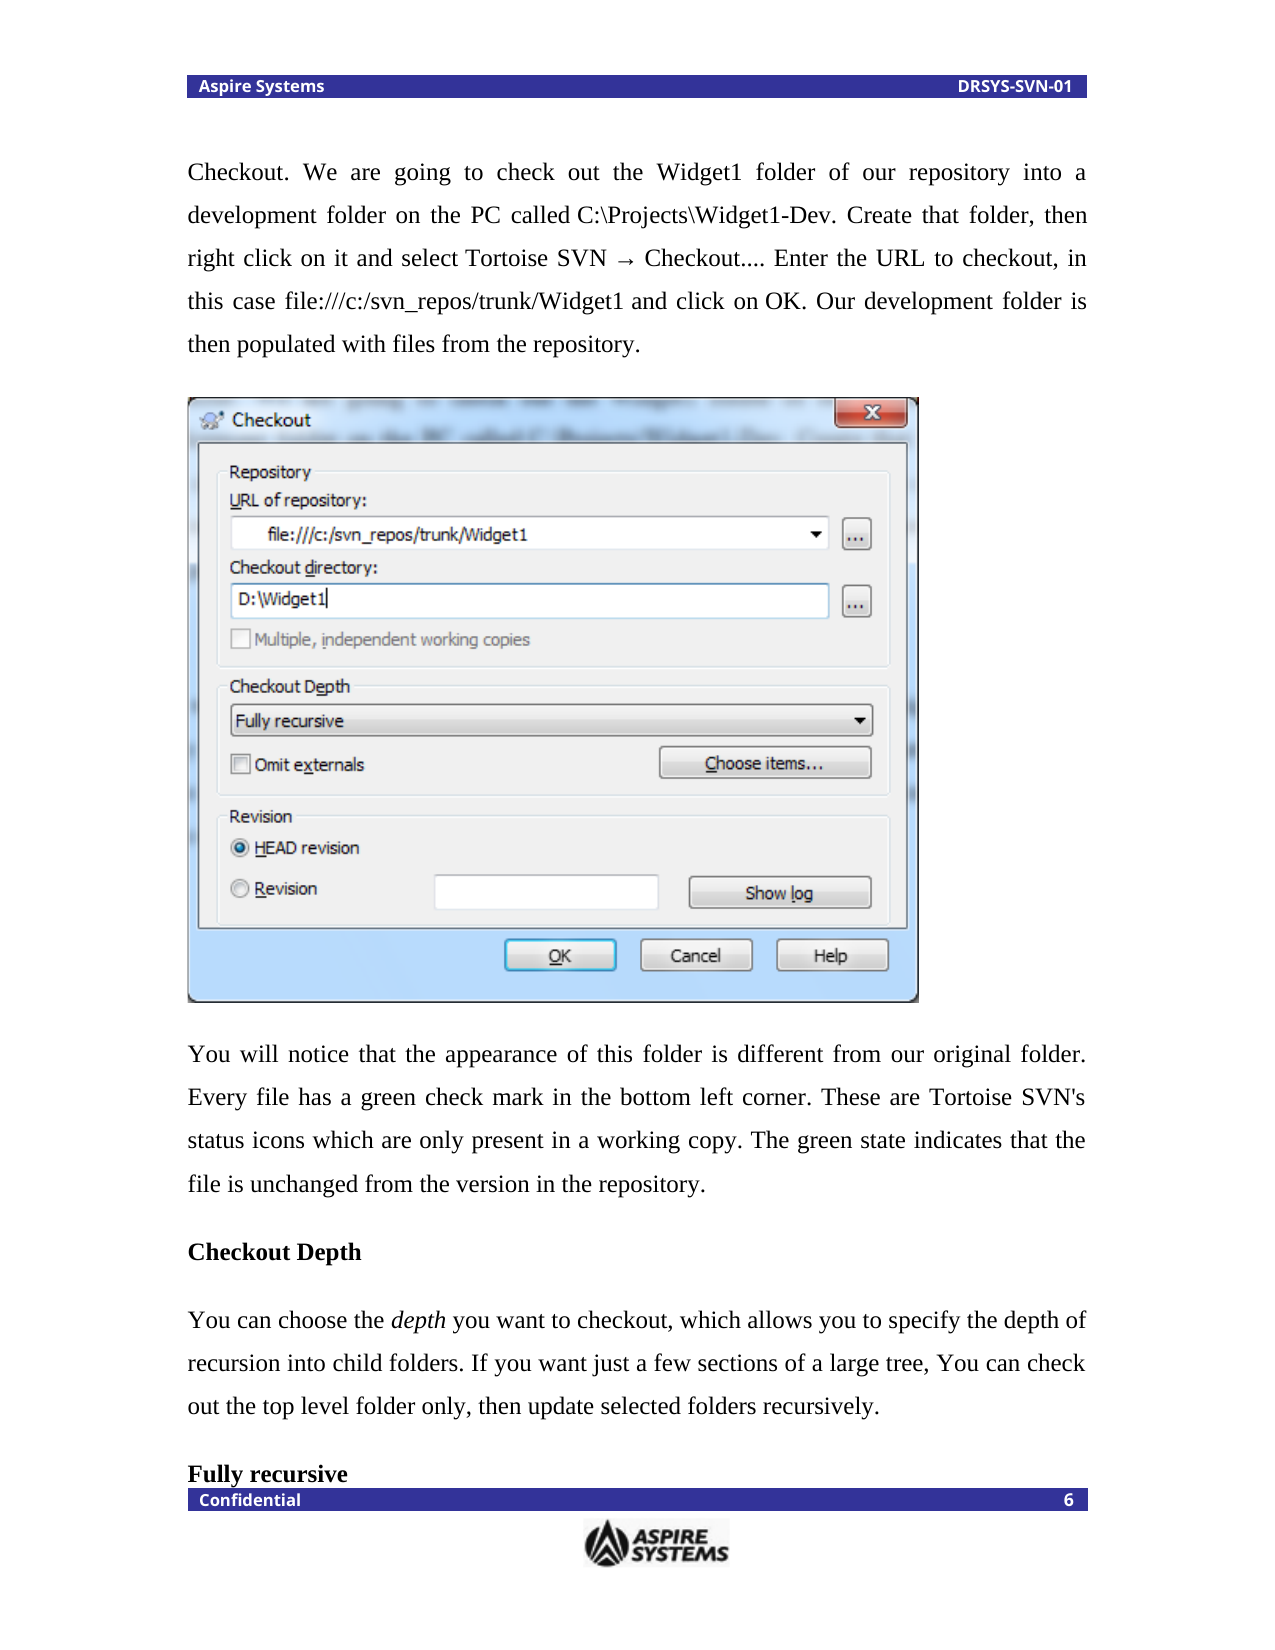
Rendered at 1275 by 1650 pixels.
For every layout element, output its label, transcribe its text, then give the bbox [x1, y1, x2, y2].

text Fully recursive [187, 1459, 1087, 1488]
picture [582, 1517, 730, 1569]
picture [187, 397, 919, 1003]
text You will notice that the appearance of this folder is different from our original folder. Every file has a green check mark in the bottom left corner. These are Tortoise SVN's status icons which are only present in a working copy. The green state indicates that the file is unchanged from the version in the repository. [187, 1039, 1087, 1197]
text Checkout Depth [187, 1237, 1087, 1266]
text You can choose the depth you want to checkout, which allows you to specify the depth of recursion into child folders. If you want just a few sections of a large tree, You can check out the top level folder only, then update selected folders recursively. [187, 1305, 1087, 1420]
